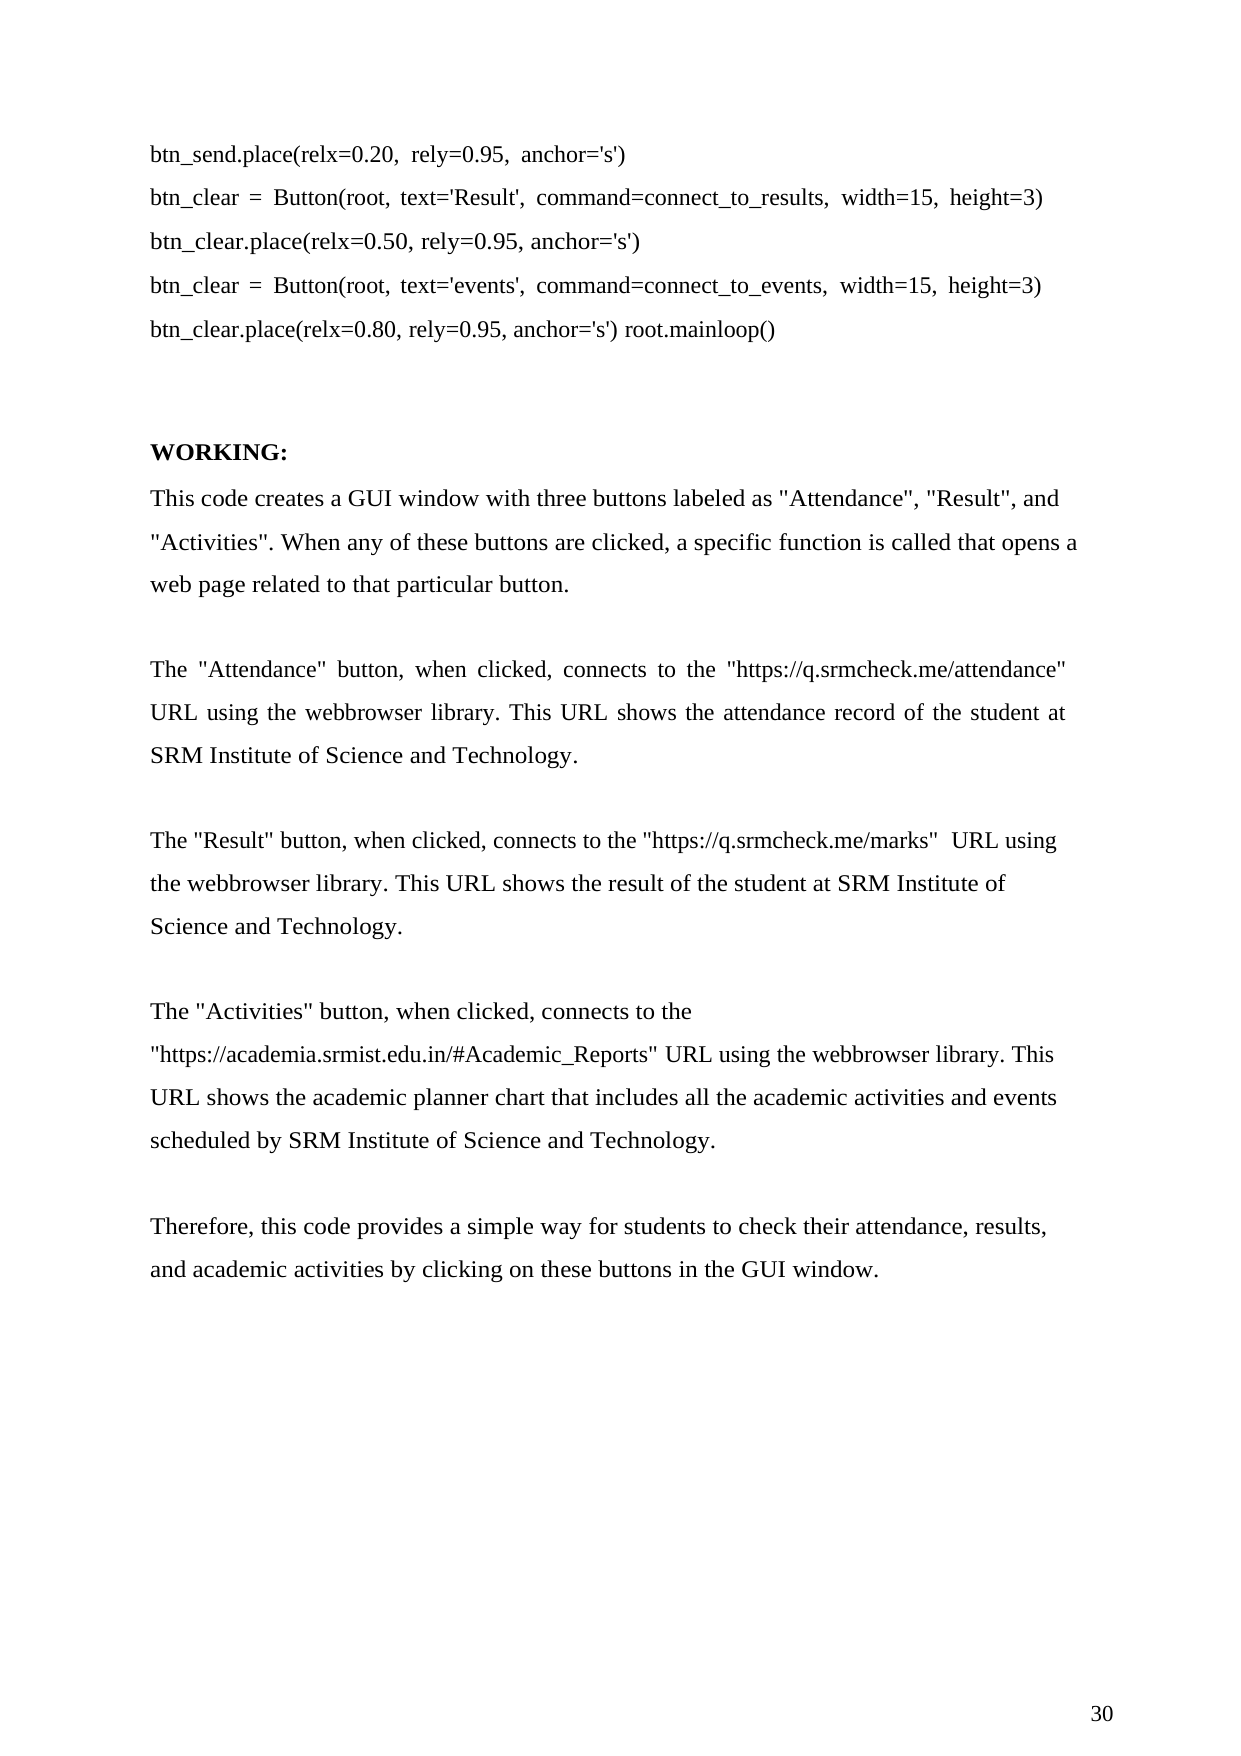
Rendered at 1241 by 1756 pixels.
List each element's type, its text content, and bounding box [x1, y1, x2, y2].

text The "Result" button, when clicked, connects to the "https://q.srmcheck.me/marks" URL using the webbrowser library. This URL shows the result of the student at SRM Institute of Science and Technology. [150, 826, 1084, 940]
text The "Activities" button, when clicked, connects to the "https://academia.srmist.edu.in/#Academic_Reports" URL using the webbrowser library. This URL shows the academic planner chart that includes all the academic activities and events scheduled by SRM Institute of Science and Technology. [150, 997, 1084, 1154]
text Therefore, this code provides a simple way for students to check their attendance, results, and academic activities by clicking on these buttons in the GUI window. [150, 1212, 1084, 1282]
text The "Attendance" button, when clicked, connects to the "https://q.srmcheck.me/attendance" URL using the webbrowser library. This URL shows the attendance record of the student at SRM Institute of Science and Technology. [150, 655, 1068, 769]
text btn_clear = Button(root, text='events', command=connect_to_events, width=15, height=3) btn_clear.place(relx=0.80, rely=0.95, anchor='s') root.mainloop() [150, 271, 1226, 343]
text btn_clear = Button(root, text='Result', command=connect_to_results, width=15, height=3) btn_clear.place(relx=0.50, rely=0.95, anchor='s') [150, 183, 1226, 255]
text btn_send.place(relx=0.20, rely=0.95, anchor='s') [150, 139, 1226, 167]
subtitle WORKING: [150, 438, 1226, 466]
text This code creates a GUI window with three buttons labeled as "Attendance", "Result", and "Activities". When any of these buttons are clicked, a specific function is called that opens a web page related to that particular button. [150, 484, 1084, 598]
